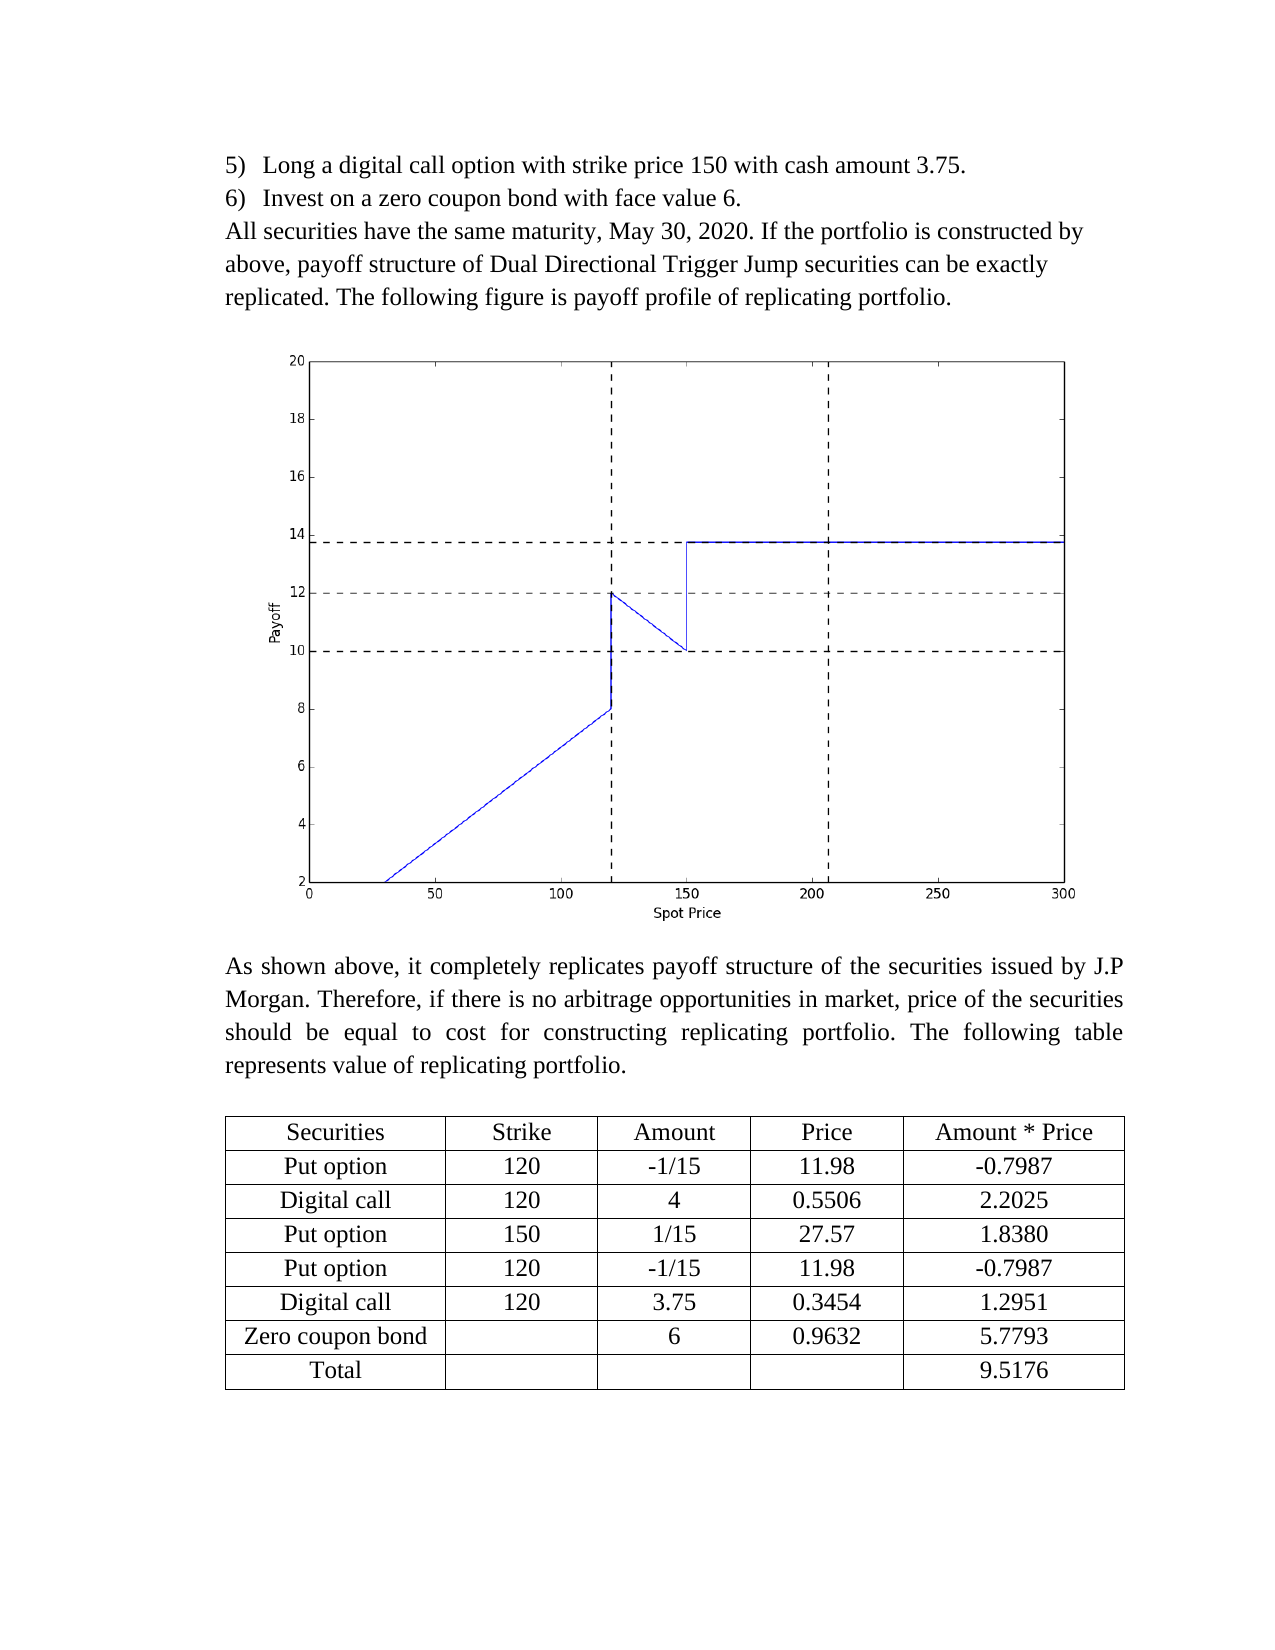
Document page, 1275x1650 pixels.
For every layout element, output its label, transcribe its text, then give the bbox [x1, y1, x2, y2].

table_cell 6 [598, 1321, 750, 1354]
table_cell 11.98 [751, 1151, 903, 1184]
table_cell 0.9632 [751, 1321, 903, 1354]
list Long a digital call option with strike price 150 with cash amount 3.75. [225, 150, 1125, 179]
table_cell [751, 1355, 903, 1388]
table_header Price [751, 1117, 903, 1150]
table_cell 4 [598, 1185, 750, 1218]
table_cell 9.5176 [904, 1355, 1124, 1388]
table_header Amount * Price [904, 1117, 1124, 1150]
table_cell Put option [226, 1151, 445, 1184]
table_cell Digital call [226, 1287, 445, 1320]
table_header Securities [226, 1117, 445, 1150]
table_header Amount [598, 1117, 750, 1150]
text As shown above, it completely replicates payoff structure of the securities issued by J.P Morgan. Therefore, if there is no arbitrage opportunities in market, price of the securities should be equal to cost for constructing replicating portfolio. The following table represents value of replicating portfolio. [225, 951, 1125, 1079]
table_cell -1/15 [598, 1253, 750, 1286]
table_cell 5.7793 [904, 1321, 1124, 1354]
table_cell 2.2025 [904, 1185, 1124, 1218]
list Invest on a zero coupon bond with face value 6. [225, 183, 1125, 212]
table_cell 0.3454 [751, 1287, 903, 1320]
table_cell 150 [446, 1219, 597, 1252]
table_cell Digital call [226, 1185, 445, 1218]
table_cell Total [226, 1355, 445, 1388]
table_cell 1.2951 [904, 1287, 1124, 1320]
text All securities have the same maturity, May 30, 2020. If the portfolio is constructed by above, payoff structure of Dual Directional Trigger Jump securities can be exactly replicated. The following figure is payoff profile of replicating portfolio. [225, 216, 1125, 311]
table_header Strike [446, 1117, 597, 1150]
table_cell [446, 1321, 597, 1354]
table_cell Put option [226, 1219, 445, 1252]
table_cell 120 [446, 1151, 597, 1184]
table_cell [598, 1355, 750, 1388]
table_cell Zero coupon bond [226, 1321, 445, 1354]
table_cell 1.8380 [904, 1219, 1124, 1252]
table_cell [446, 1355, 597, 1388]
picture [258, 315, 1092, 947]
table_cell -0.7987 [904, 1151, 1124, 1184]
table_cell -0.7987 [904, 1253, 1124, 1286]
table_cell 27.57 [751, 1219, 903, 1252]
table_cell 0.5506 [751, 1185, 903, 1218]
table_cell -1/15 [598, 1151, 750, 1184]
table_cell 1/15 [598, 1219, 750, 1252]
table_cell 120 [446, 1287, 597, 1320]
table_cell Put option [226, 1253, 445, 1286]
table_cell 3.75 [598, 1287, 750, 1320]
table_cell 120 [446, 1253, 597, 1286]
table_cell 120 [446, 1185, 597, 1218]
table_cell 11.98 [751, 1253, 903, 1286]
